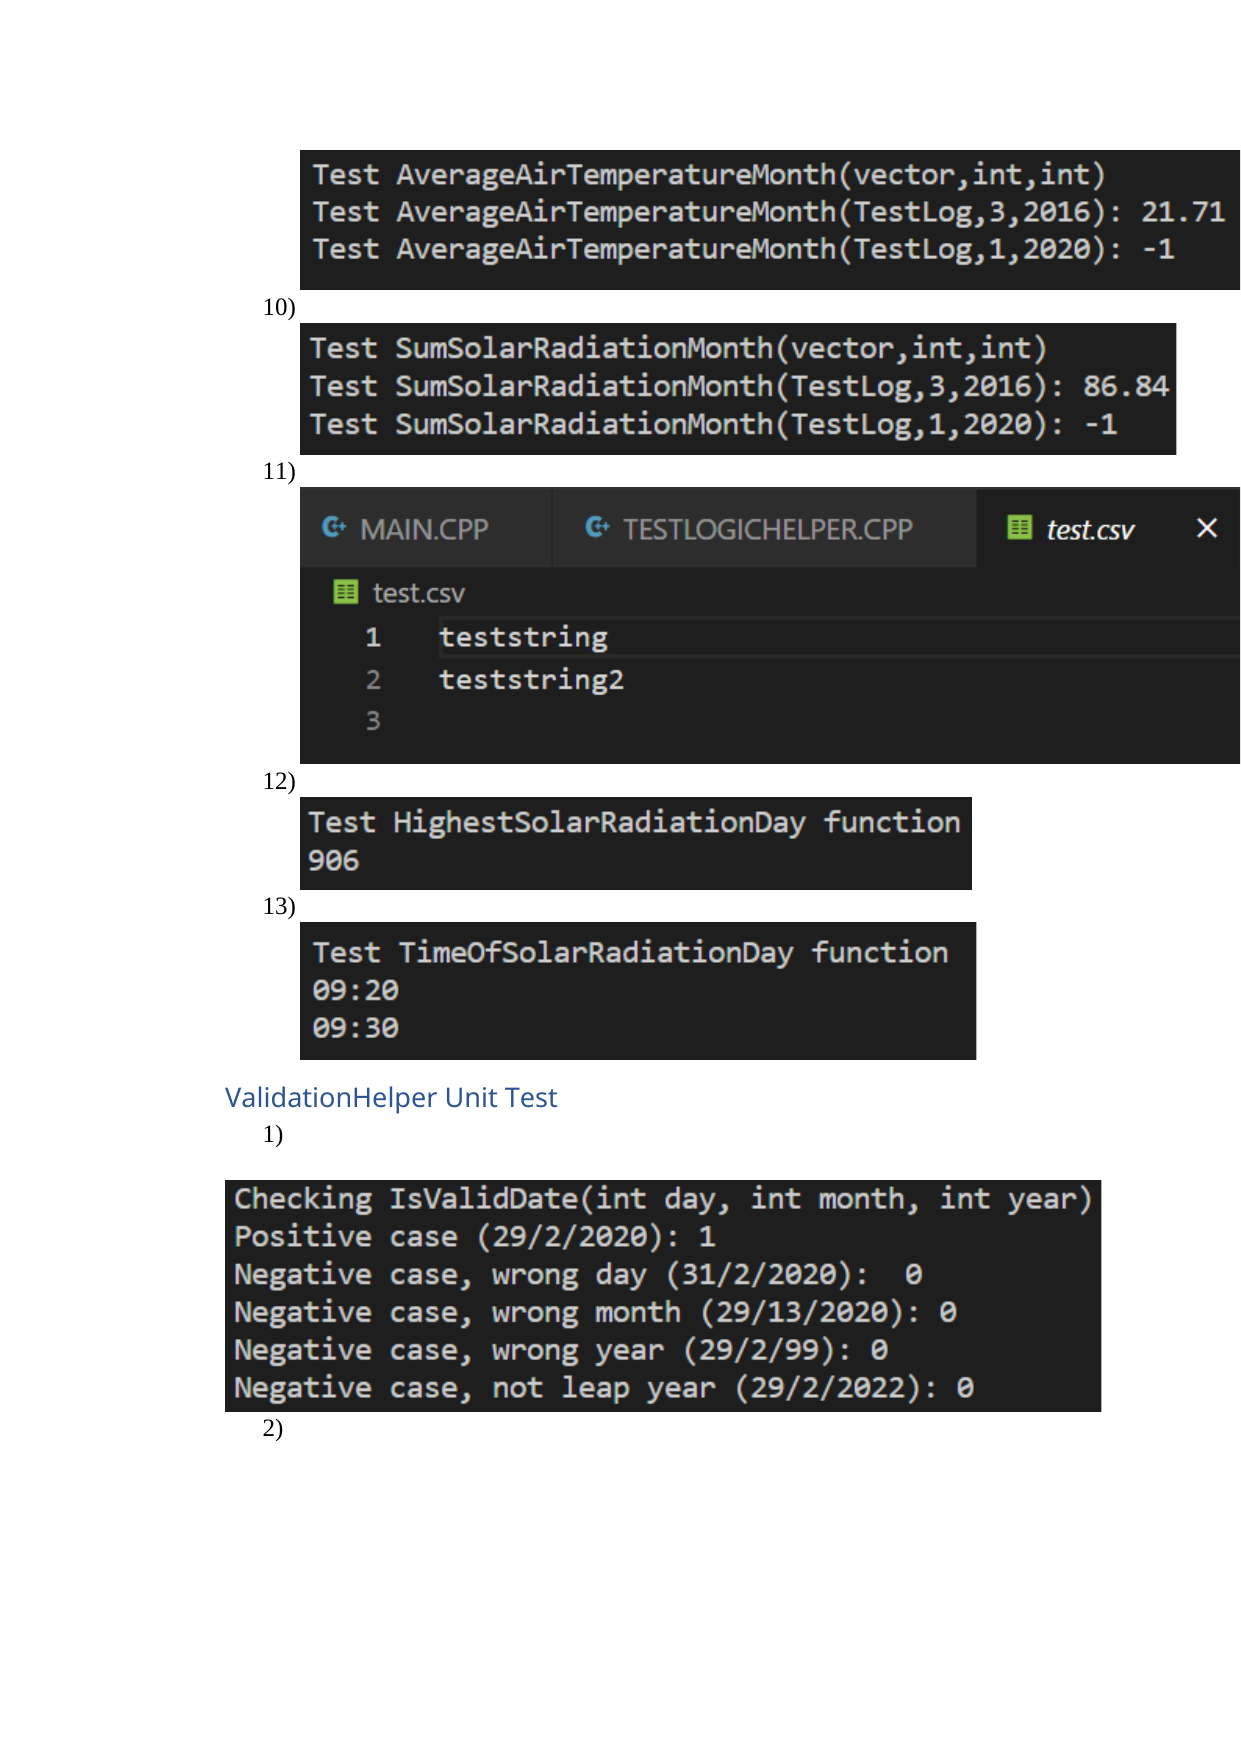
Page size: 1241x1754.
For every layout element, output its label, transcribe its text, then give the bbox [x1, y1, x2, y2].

picture [300, 797, 972, 890]
picture [300, 922, 977, 1060]
picture [225, 1180, 1102, 1412]
picture [300, 487, 1241, 764]
subtitle ValidationHelper Unit Test [225, 1079, 1090, 1116]
picture [300, 323, 1177, 455]
picture [300, 150, 1241, 290]
